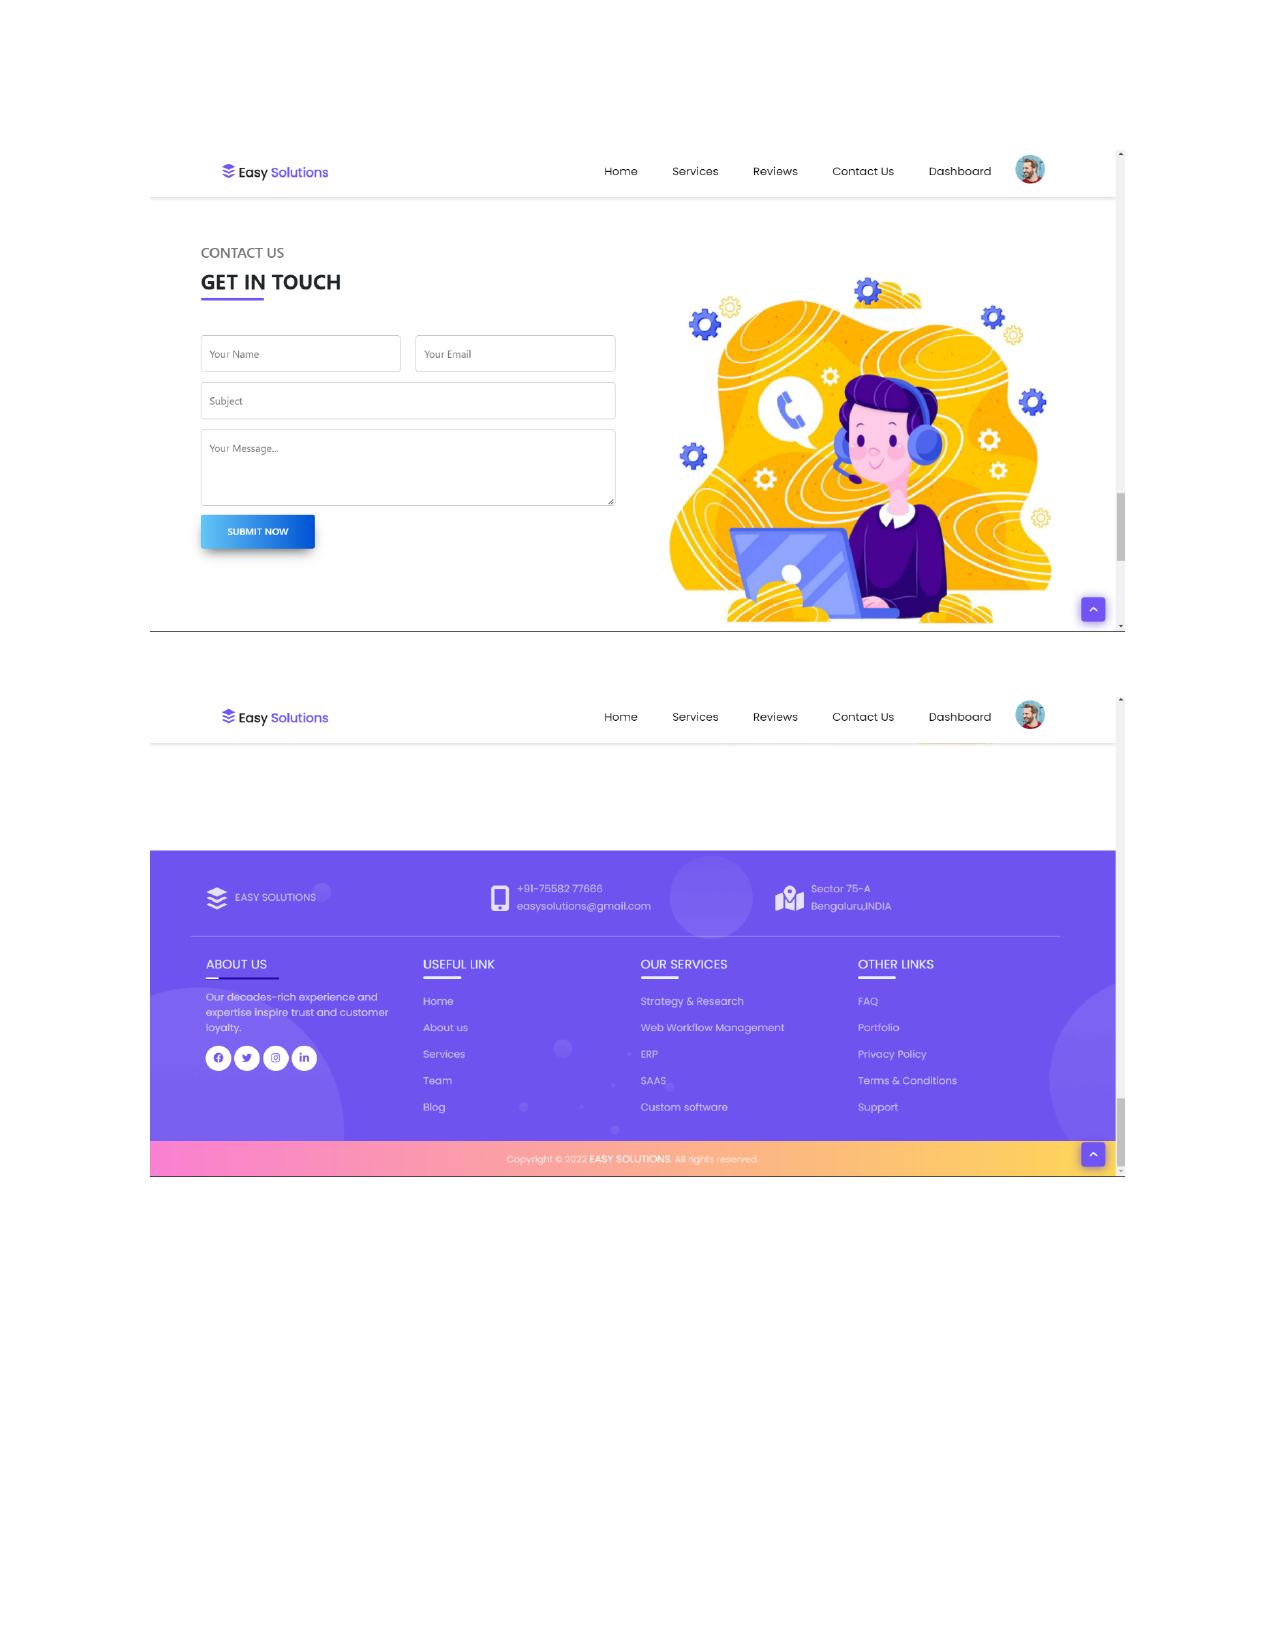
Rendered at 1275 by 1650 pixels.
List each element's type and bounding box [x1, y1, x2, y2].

picture [150, 697, 1125, 1177]
picture [150, 150, 1125, 632]
